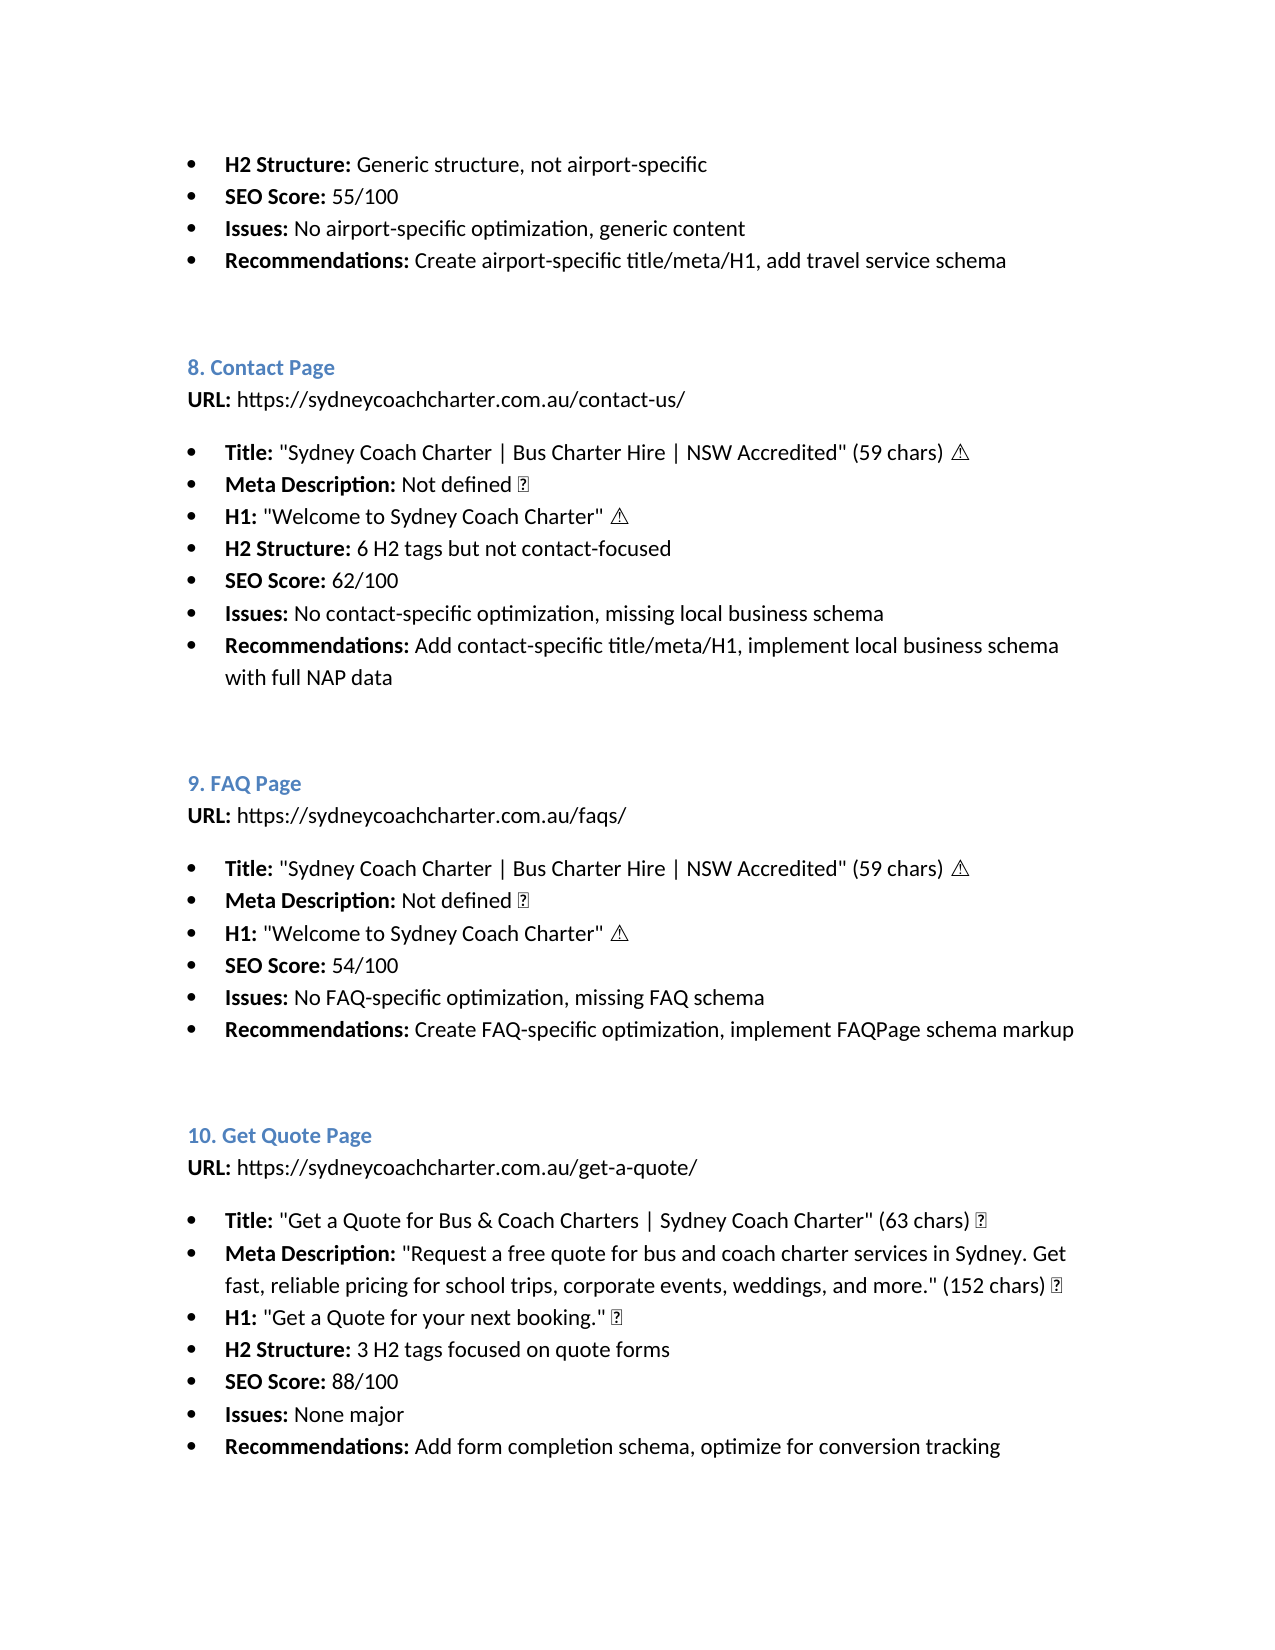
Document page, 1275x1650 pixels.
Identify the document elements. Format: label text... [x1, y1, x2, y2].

list Title: "Sydney Coach Charter | Bus Charter Hire | NSW Accredited" (59 chars) ⚠️ [187, 854, 1087, 882]
list H1: "Get a Quote for your next booking." ✅ [187, 1303, 1087, 1331]
subtitle 8. Contact Page [187, 353, 1087, 381]
list Recommendations: Create FAQ-specific optimization, implement FAQPage schema markup [187, 1015, 1087, 1043]
text URL: https://sydneycoachcharter.com.au/contact-us/ [187, 385, 1087, 413]
list Issues: None major [187, 1400, 1087, 1428]
list Title: "Get a Quote for Bus & Coach Charters | Sydney Coach Charter" (63 chars) ✅ [187, 1207, 1087, 1234]
subtitle 10. Get Quote Page [187, 1121, 1087, 1149]
text URL: https://sydneycoachcharter.com.au/get-a-quote/ [187, 1153, 1087, 1182]
list Recommendations: Add contact-specific title/meta/H1, implement local business schema with full NAP data [187, 631, 1087, 691]
list H2 Structure: 6 H2 tags but not contact-focused [187, 534, 1087, 562]
list Meta Description: Not defined ❌ [187, 887, 1087, 914]
list Issues: No FAQ-specific optimization, missing FAQ schema [187, 983, 1087, 1011]
list SEO Score: 55/100 [187, 182, 1087, 210]
text URL: https://sydneycoachcharter.com.au/faqs/ [187, 801, 1087, 829]
subtitle 9. FAQ Page [187, 769, 1087, 797]
list H2 Structure: 3 H2 tags focused on quote forms [187, 1335, 1087, 1363]
list Meta Description: Not defined ❌ [187, 470, 1087, 498]
list Issues: No contact-specific optimization, missing local business schema [187, 599, 1087, 627]
list Issues: No airport-specific optimization, generic content [187, 214, 1087, 242]
list Recommendations: Create airport-specific title/meta/H1, add travel service schema [187, 247, 1087, 274]
list H1: "Welcome to Sydney Coach Charter" ⚠️ [187, 502, 1087, 530]
list Recommendations: Add form completion schema, optimize for conversion tracking [187, 1432, 1087, 1460]
list SEO Score: 54/100 [187, 951, 1087, 979]
list Meta Description: "Request a free quote for bus and coach charter services in Sydney. Get fast, reliable pricing for school trips, corporate events, weddings, and more." (152 chars) ✅ [187, 1239, 1087, 1299]
list SEO Score: 62/100 [187, 567, 1087, 594]
list H1: "Welcome to Sydney Coach Charter" ⚠️ [187, 919, 1087, 947]
list H2 Structure: Generic structure, not airport-specific [187, 150, 1087, 178]
list SEO Score: 88/100 [187, 1367, 1087, 1396]
list Title: "Sydney Coach Charter | Bus Charter Hire | NSW Accredited" (59 chars) ⚠️ [187, 438, 1087, 466]
